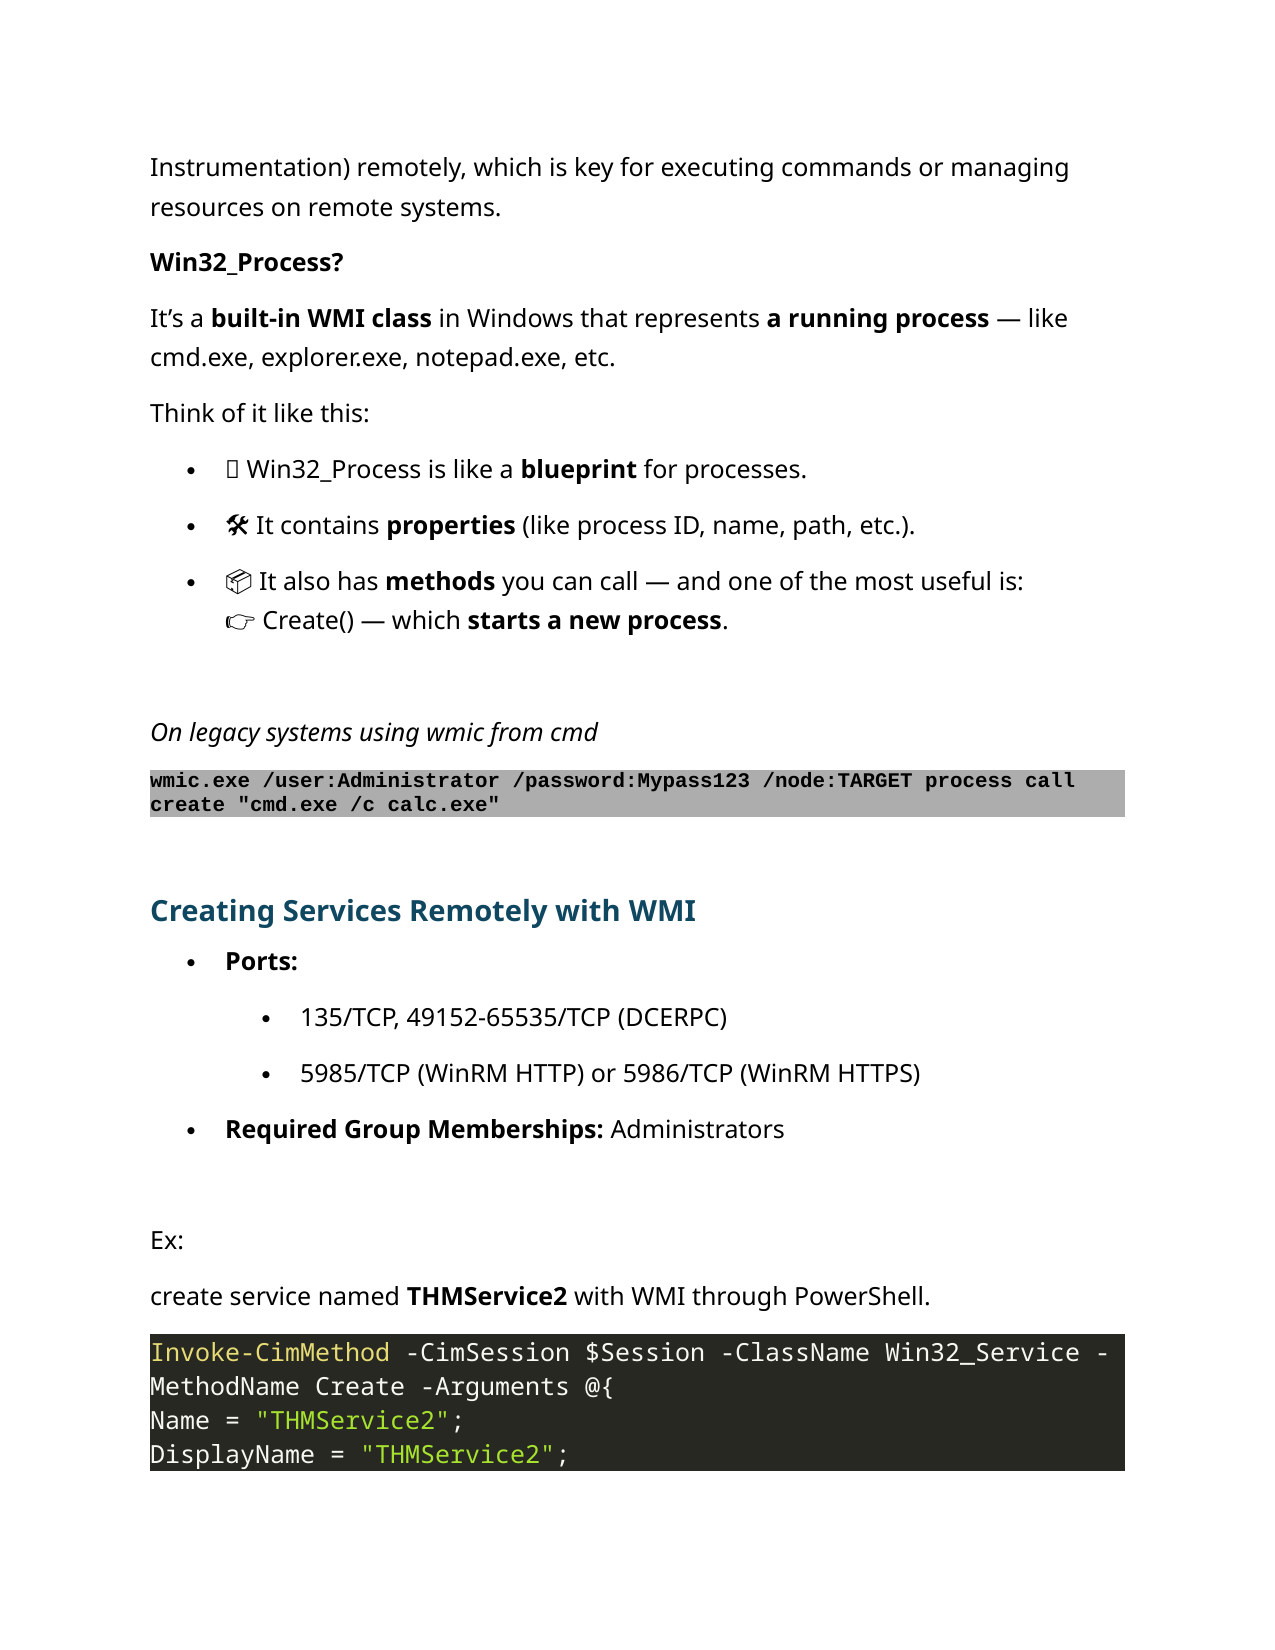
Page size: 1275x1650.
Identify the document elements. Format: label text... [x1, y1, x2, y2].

text wmic.exe /user:Administrator /password:Mypass123 /node:TARGET process call create "cmd.exe /c calc.exe" [150, 770, 1125, 817]
text Name = "THMService2"; [150, 1403, 1125, 1437]
list 135/TCP, 49152-65535/TCP (DCERPC) [262, 999, 1125, 1034]
list 🛠️ It contains properties (like process ID, name, path, etc.). [187, 507, 1125, 542]
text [150, 150, 1125, 223]
list 5985/TCP (WinRM HTTP) or 5986/TCP (WinRM HTTPS) [262, 1055, 1125, 1089]
list 📦 It also has methods you can call — and one of the most useful is: 👉 Create() — which starts a new process. [187, 563, 1125, 637]
list Required Group Memberships: Administrators [187, 1111, 1125, 1145]
text Win32_Process? [150, 245, 1125, 279]
text It’s a built-in WMI class in Windows that represents a running process — like cmd.exe, explorer.exe, notepad.exe, etc. [150, 301, 1125, 374]
text Invoke-CimMethod -CimSession $Session -ClassName Win32_Service -MethodName Create -Arguments @{ [150, 1334, 1125, 1403]
list 🧱 Win32_Process is like a blueprint for processes. [187, 452, 1125, 486]
text Ex: [150, 1223, 1125, 1257]
list Ports: [187, 944, 1125, 978]
subtitle Creating Services Remotely with WMI [150, 890, 1125, 929]
text DisplayName = "THMService2"; [150, 1437, 1125, 1471]
text Think of it like this: [150, 396, 1125, 430]
text On legacy systems using wmic from cmd [150, 714, 1125, 748]
text create service named THMService2 with WMI through PowerShell. [150, 1279, 1125, 1313]
